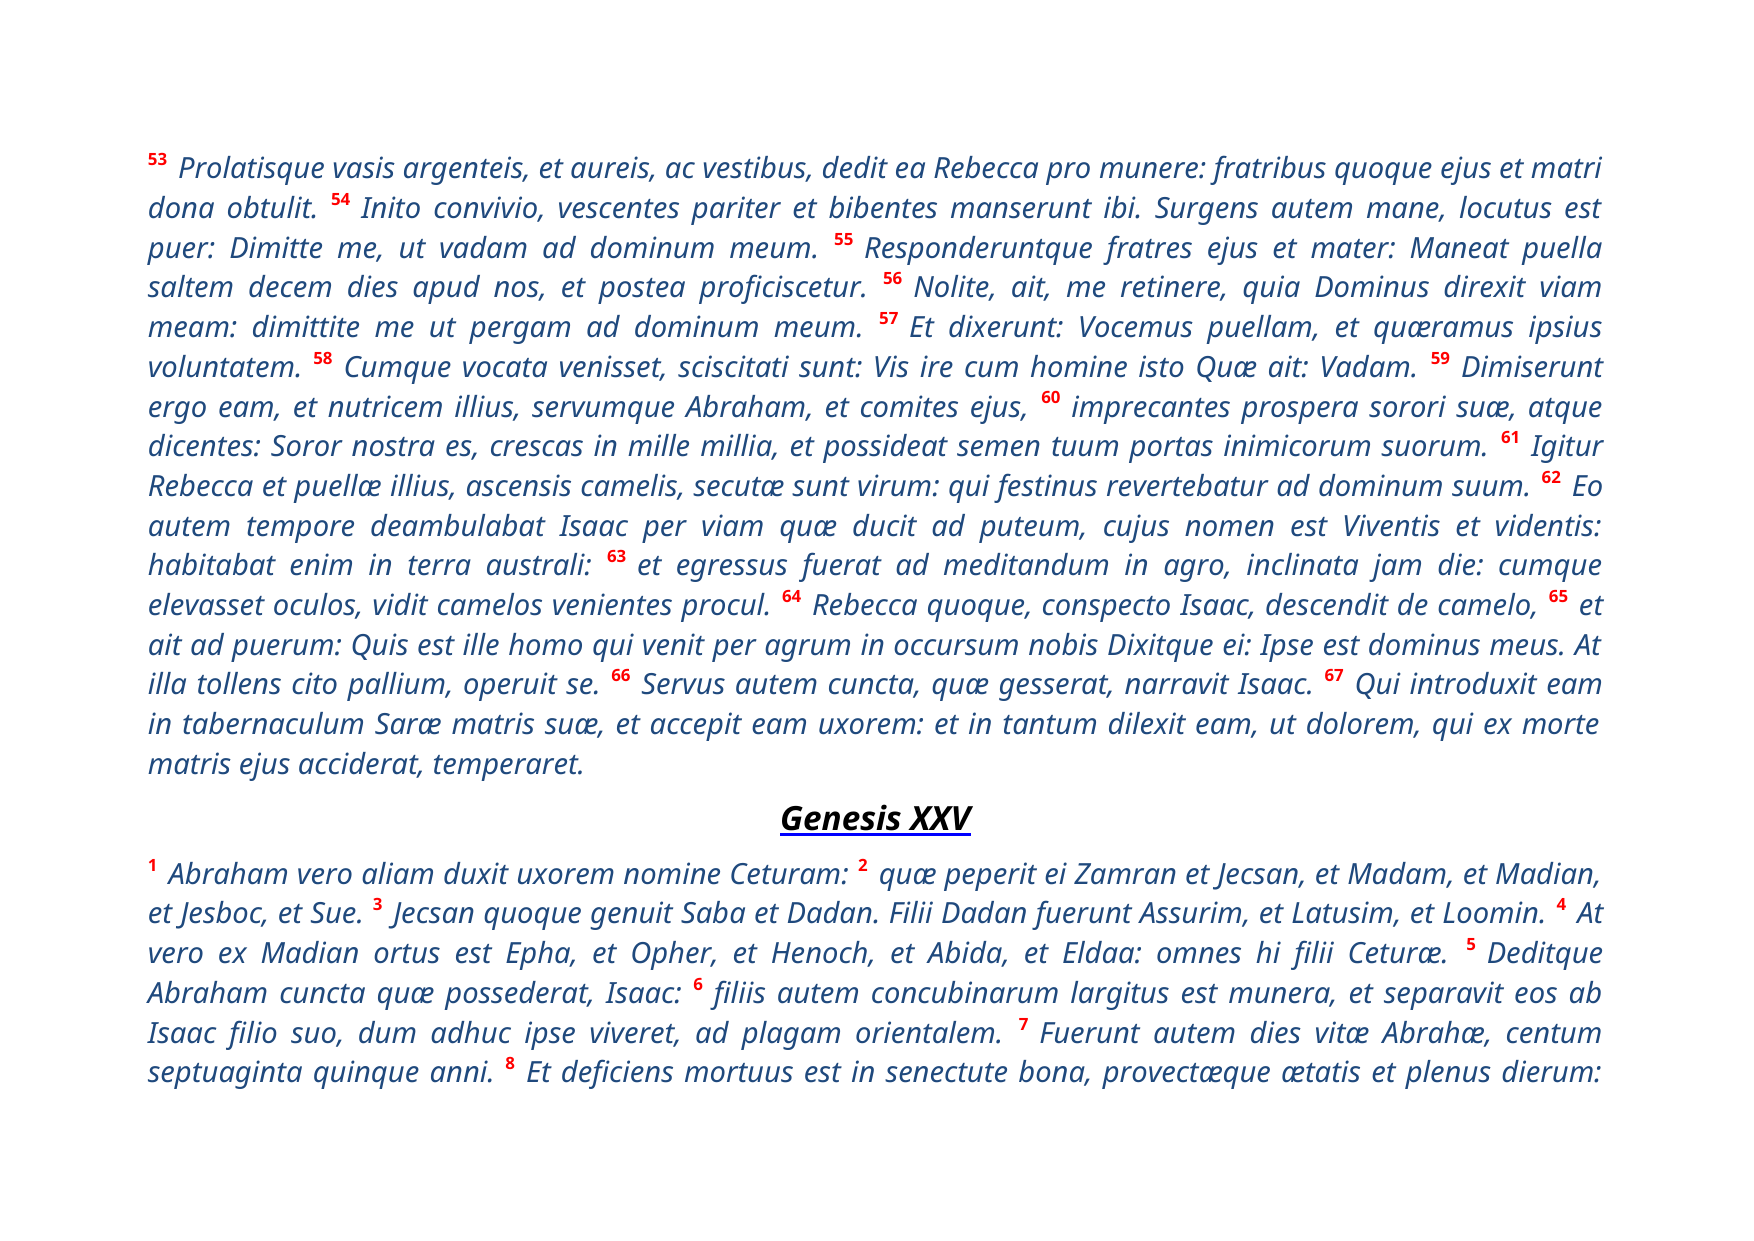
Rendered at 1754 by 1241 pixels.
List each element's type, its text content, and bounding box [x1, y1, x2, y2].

text Genesis XXV [148, 795, 1606, 841]
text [148, 853, 1606, 1091]
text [148, 148, 1606, 783]
